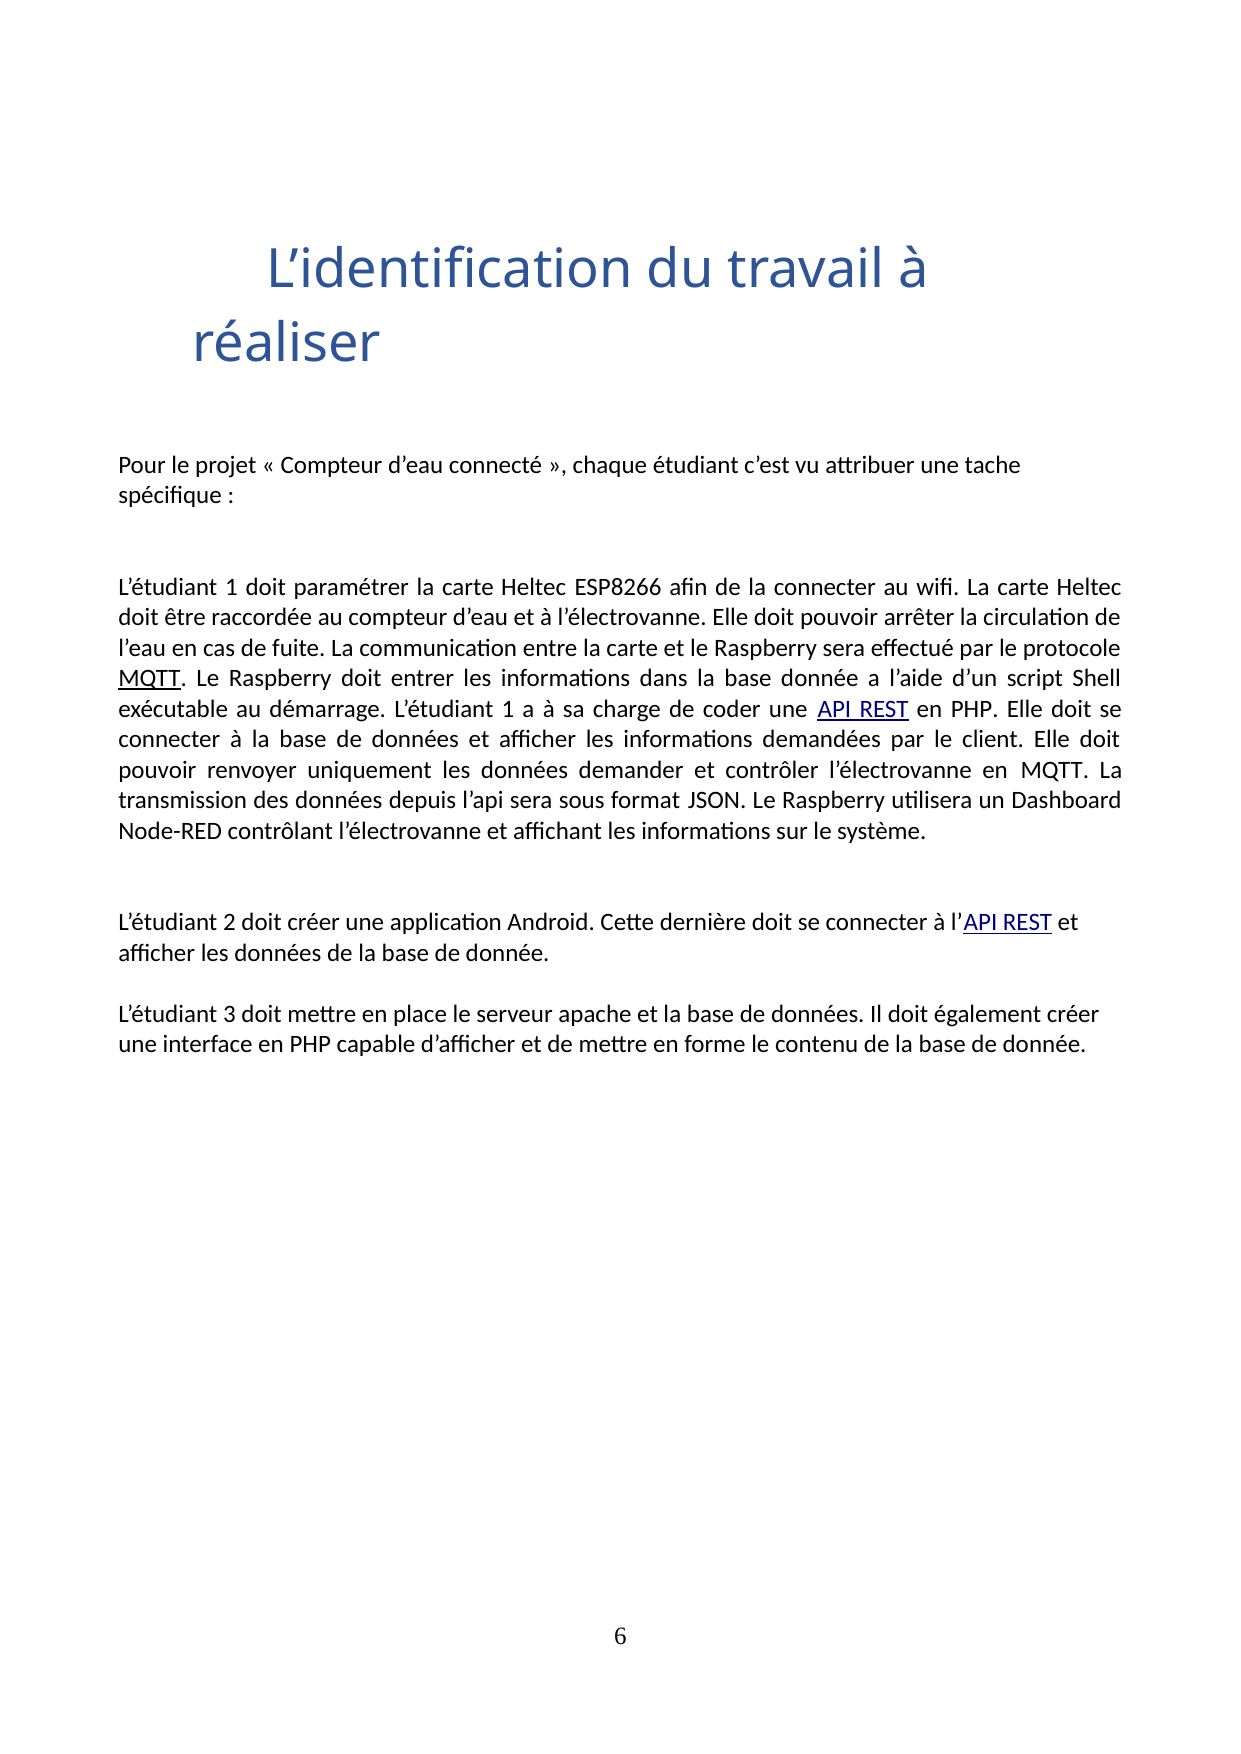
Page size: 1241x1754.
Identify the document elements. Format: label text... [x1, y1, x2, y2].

text Pour le projet « Compteur d’eau connecté », chaque étudiant c’est vu attribuer une tache spécifique : [118, 449, 1122, 510]
text L’étudiant 1 doit paramétrer la carte Heltec ESP8266 afin de la connecter au wifi. La carte Heltec doit être raccordée au compteur d’eau et à l’électrovanne. Elle doit pouvoir arrêter la circulation de l’eau en cas de fuite. La communication entre la carte et le Raspberry sera effectué par le protocole MQTT. Le Raspberry doit entrer les informations dans la base donnée a l’aide d’un script Shell exécutable au démarrage. L’étudiant 1 a à sa charge de coder une API REST en PHP. Elle doit se connecter à la base de données et afficher les informations demandées par le client. Elle doit pouvoir renvoyer uniquement les données demander et contrôler l’électrovanne en MQTT. La transmission des données depuis l’api sera sous format JSON. Le Raspberry utilisera un Dashboard Node-RED contrôlant l’électrovanne et affichant les informations sur le système. [118, 571, 1122, 846]
text L’étudiant 2 doit créer une application Android. Cette dernière doit se connecter à l’API REST et afficher les données de la base de donnée. [118, 907, 1122, 968]
subtitle L’identification du travail à réaliser [192, 229, 1122, 377]
text L’étudiant 3 doit mettre en place le serveur apache et la base de données. Il doit également créer une interface en PHP capable d’afficher et de mettre en forme le contenu de la base de donnée. [118, 998, 1122, 1059]
